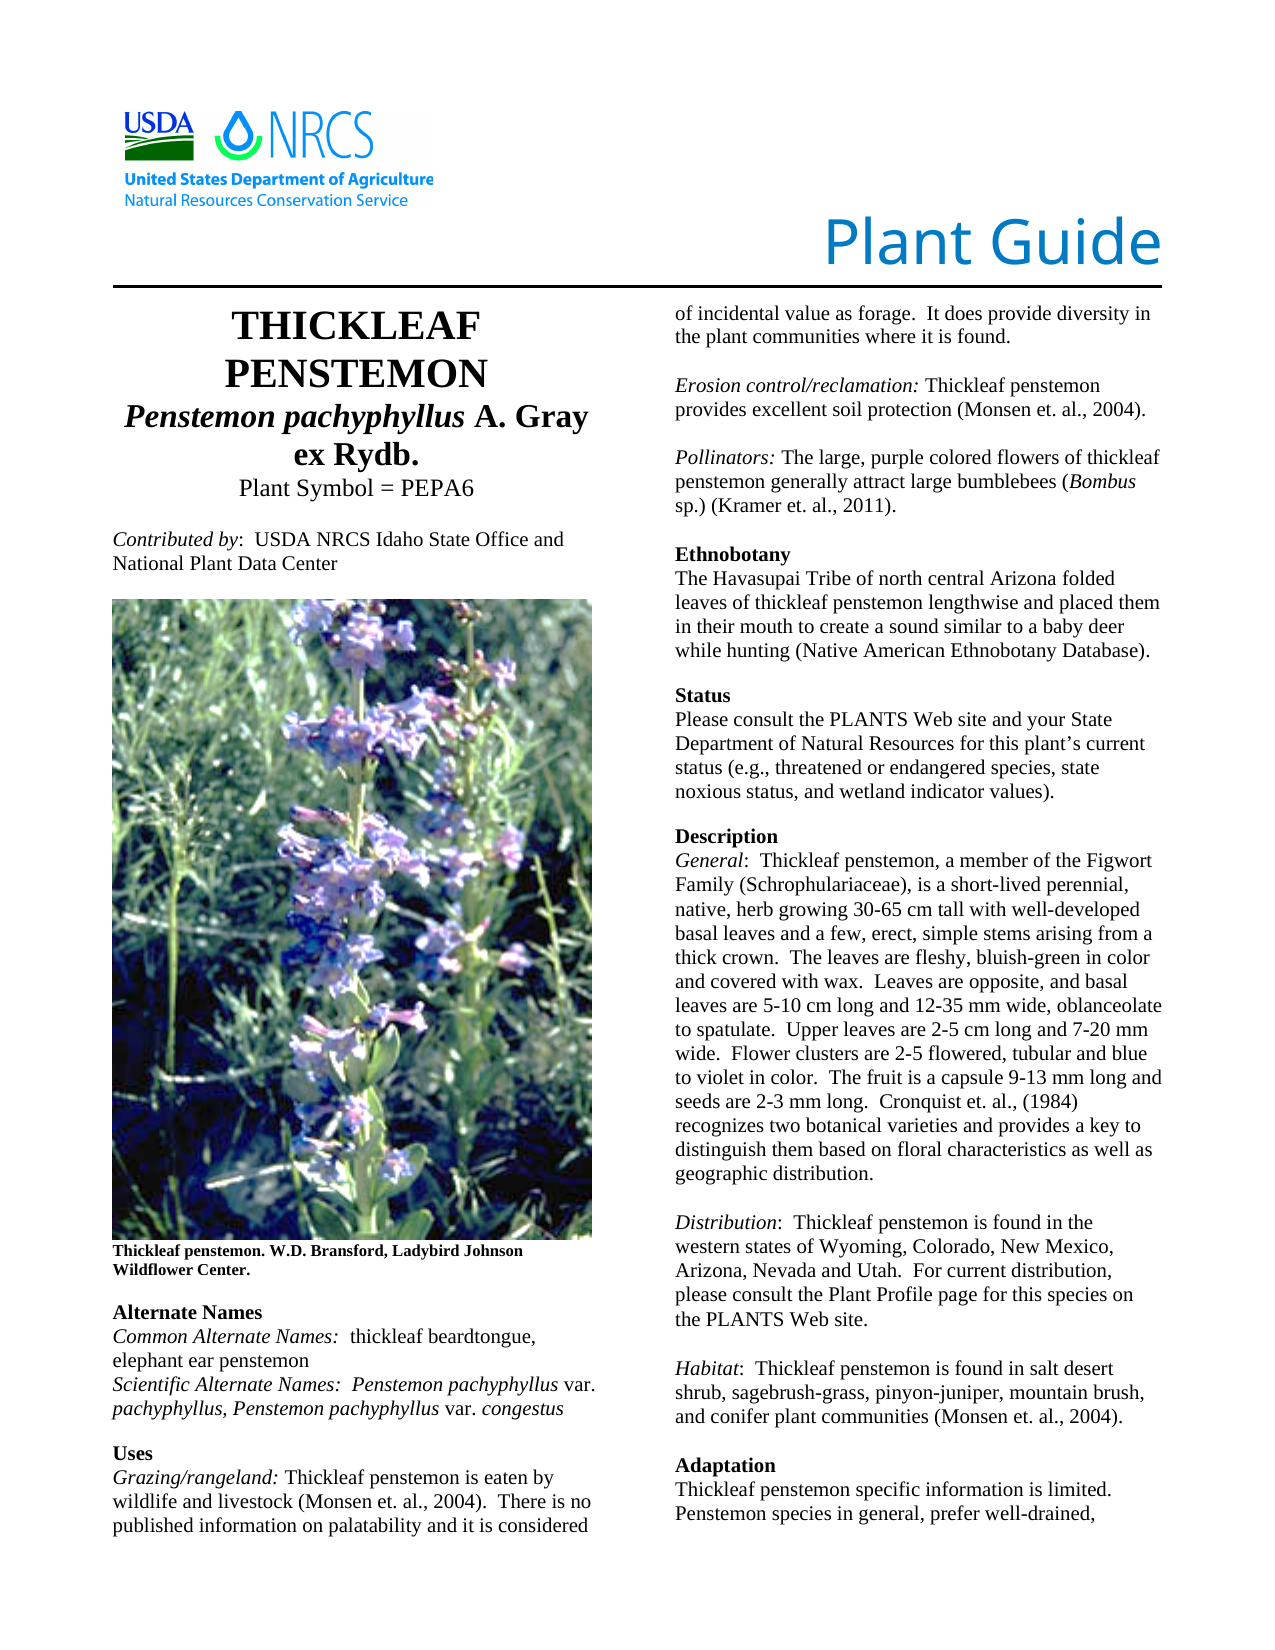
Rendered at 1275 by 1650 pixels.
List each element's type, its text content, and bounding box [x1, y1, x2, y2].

picture [124, 111, 434, 206]
text Ethnobotany [675, 542, 1162, 566]
text Erosion control/reclamation: Thickleaf penstemon provides excellent soil protection (Monsen et. al., 2004). [675, 373, 1162, 421]
text Plant Symbol = PEPA6 [112, 473, 600, 502]
text Adaptation [675, 1453, 1162, 1477]
subtitle thickleaf penstemon [112, 300, 600, 396]
text General: Thickleaf penstemon, a member of the Figwort Family (Schrophulariaceae), is a short-lived perennial, native, herb growing 30-65 cm tall with well-developed basal leaves and a few, erect, simple stems arising from a thick crown. The leaves are fleshy, bluish-green in color and covered with wax. Leaves are opposite, and basal leaves are 5-10 cm long and 12-35 mm wide, oblanceolate to spatulate. Upper leaves are 2-5 cm long and 7-20 mm wide. Flower clusters are 2-5 flowered, tubular and blue to violet in color. The fruit is a capsule 9-13 mm long and seeds are 2-3 mm long. Cronquist et. al., (1984) recognizes two botanical varieties and provides a key to distinguish them based on floral characteristics as well as geographic distribution. [675, 848, 1162, 1185]
text Pollinators: The large, purple colored flowers of thickleaf penstemon generally attract large bumblebees (Bombus sp.) (Kramer et. al., 2011). [675, 445, 1162, 517]
subtitle Alternate Names [112, 1300, 600, 1324]
text Scientific Alternate Names: Penstemon pachyphyllus var. pachyphyllus, Penstemon pachyphyllus var. congestus [112, 1372, 600, 1420]
picture [112, 599, 592, 1240]
text Contributed by: USDA NRCS Idaho State Office and National Plant Data Center [112, 527, 600, 575]
text Common Alternate Names: thickleaf beardtongue, elephant ear penstemon [112, 1324, 600, 1372]
text The Havasupai Tribe of north central Arizona folded leaves of thickleaf penstemon lengthwise and placed them in their mouth to create a sound similar to a baby deer while hunting (Native American Ethnobotany Database). [675, 566, 1162, 662]
text Distribution: Thickleaf penstemon is found in the western states of Wyoming, Colorado, New Mexico, Arizona, Nevada and Utah. For current distribution, please consult the Plant Profile page for this species on the PLANTS Web site. [675, 1210, 1162, 1331]
subtitle Uses [112, 1441, 600, 1465]
text Grazing/rangeland: Thickleaf penstemon is eaten by wildlife and livestock (Monsen et. al., 2004). There is no published information on palatability and it is considered of incidental value as forage. It does provide diversity in the plant communities where it is found. [675, 300, 1162, 348]
subtitle Description [675, 824, 1162, 848]
title Plant Guide [112, 198, 1162, 288]
subtitle Status [675, 683, 1162, 707]
subtitle Penstemon pachyphyllus A. Gray ex Rydb. [112, 396, 600, 473]
text Habitat: Thickleaf penstemon is found in salt desert shrub, sagebrush-grass, pinyon-juniper, mountain brush, and conifer plant communities (Monsen et. al., 2004). [675, 1356, 1162, 1428]
text Grazing/rangeland: Thickleaf penstemon is eaten by wildlife and livestock (Monsen et. al., 2004). There is no published information on palatability and it is considered of incidental value as forage. It does provide diversity in the plant communities where it is found. [112, 1465, 600, 1537]
text Thickleaf penstemon. W.D. Bransford, Ladybird Johnson Wildflower Center. [112, 1241, 600, 1279]
text Please consult the PLANTS Web site and your State Department of Natural Resources for this plant’s current status (e.g., threatened or endangered species, state noxious status, and wetland indicator values). [675, 707, 1162, 803]
